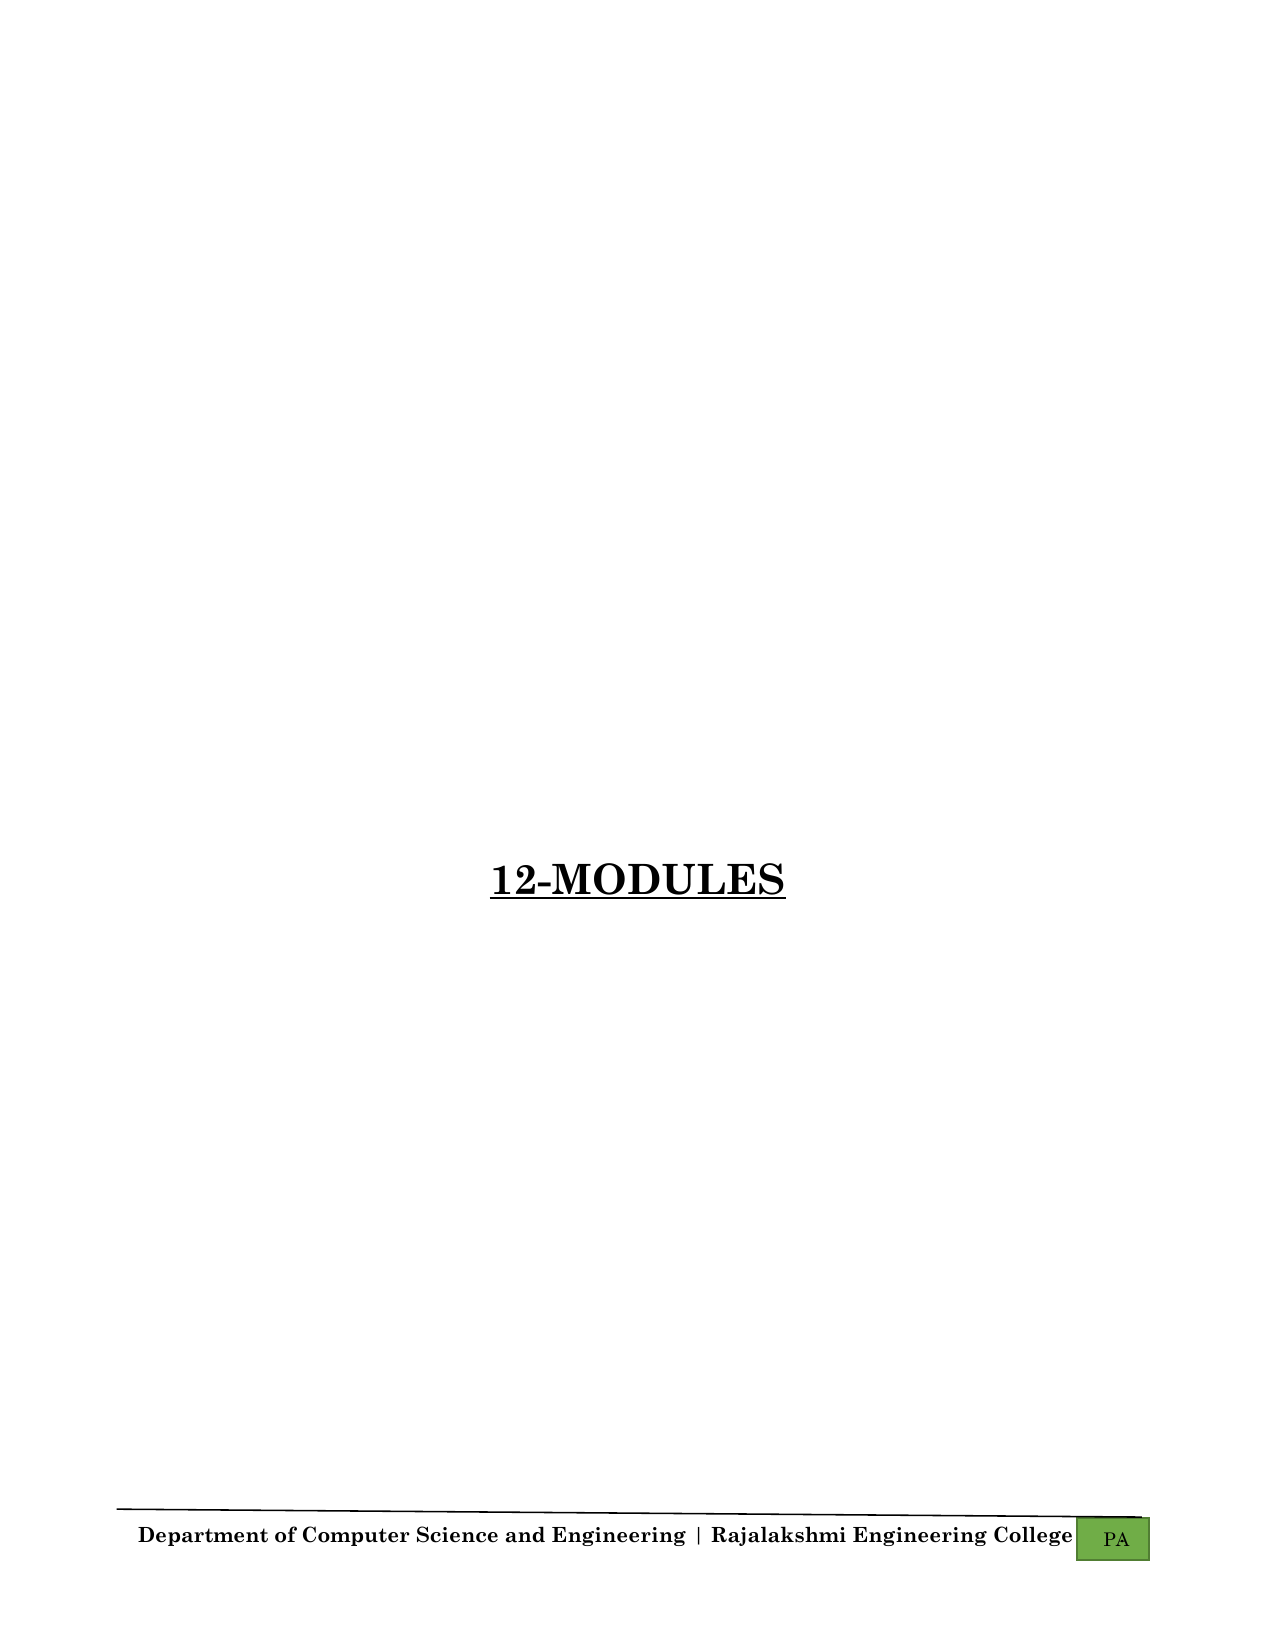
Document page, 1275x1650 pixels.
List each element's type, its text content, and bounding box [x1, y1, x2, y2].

text 12-MODULES [150, 853, 1125, 903]
